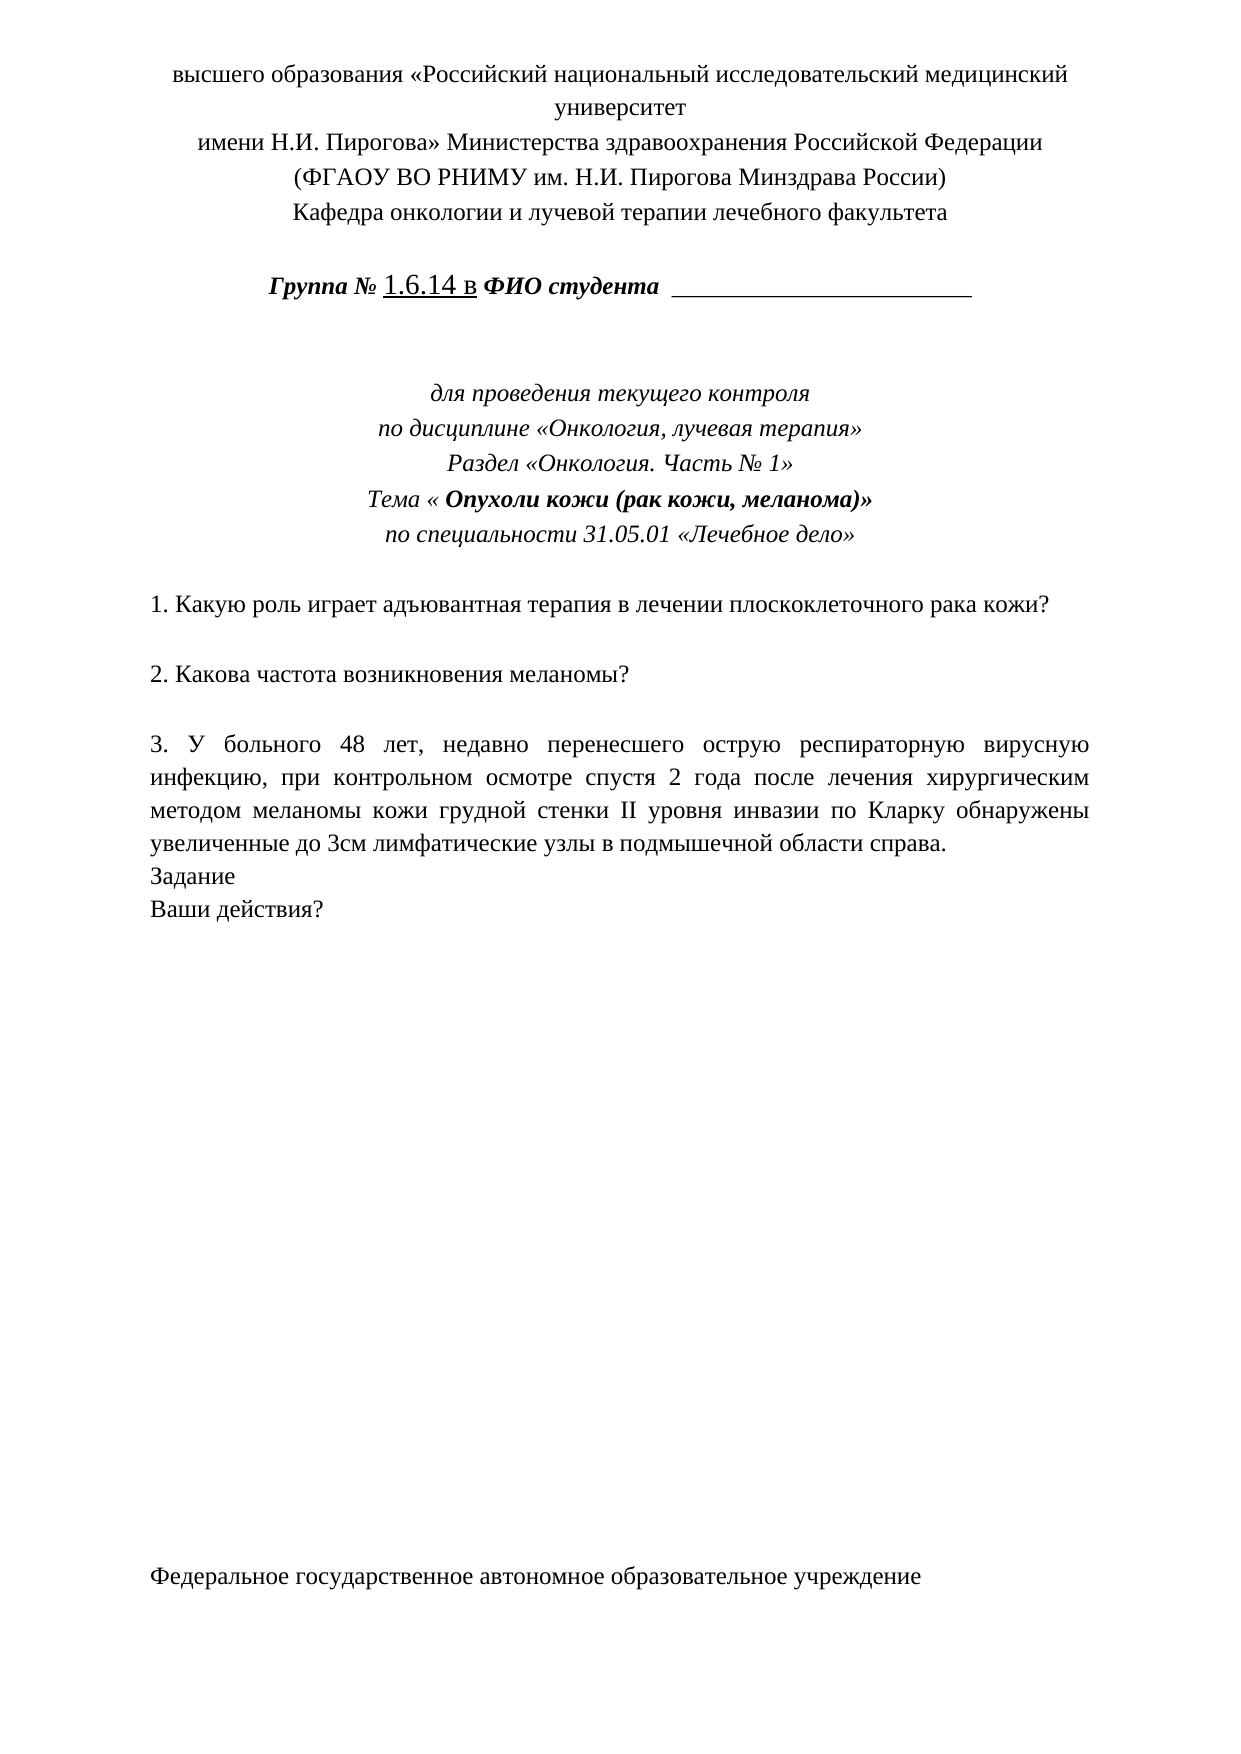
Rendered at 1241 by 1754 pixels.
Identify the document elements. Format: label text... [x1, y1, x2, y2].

text для проведения текущего контроля [150, 378, 1090, 407]
text (ФГАОУ ВО РНИМУ им. Н.И. Пирогова Минздрава России) [150, 162, 1090, 191]
text Кафедра онкологии и лучевой терапии лечебного факультета [150, 197, 1090, 226]
text Федеральное государственное автономное образовательное учреждение [150, 1561, 1090, 1590]
text Раздел «Онкология. Часть № 1» [150, 448, 1090, 477]
text Ваши действия? [150, 894, 1090, 923]
text 3. У больного 48 лет, недавно перенесшего острую респираторную вирусную инфекцию, при контрольном осмотре спустя 2 года после лечения хирургическим методом меланомы кожи грудной стенки II уровня инвазии по Кларку обнаружены увеличенные до 3см лимфатические узлы в подмышечной области справа. [150, 729, 1090, 857]
text имени Н.И. Пирогова» Министерства здравоохранения Российской Федерации [150, 127, 1090, 156]
text 2. Какова частота возникновения меланомы? [150, 659, 1090, 688]
text 1. Какую роль играет адъювантная терапия в лечении плоскоклеточного рака кожи? [150, 589, 1090, 618]
text Задание [150, 861, 1090, 890]
text по специальности 31.05.01 «Лечебное дело» [150, 519, 1090, 547]
text по дисциплине «Онкология, лучевая терапия» [150, 413, 1090, 442]
text Группа № 1.6.14 в ФИО студента ________________________ [150, 267, 1090, 301]
text высшего образования «Российский национальный исследовательский медицинский университет [150, 59, 1090, 121]
text Тема « Опухоли кожи (рак кожи, меланома)» [150, 484, 1090, 512]
